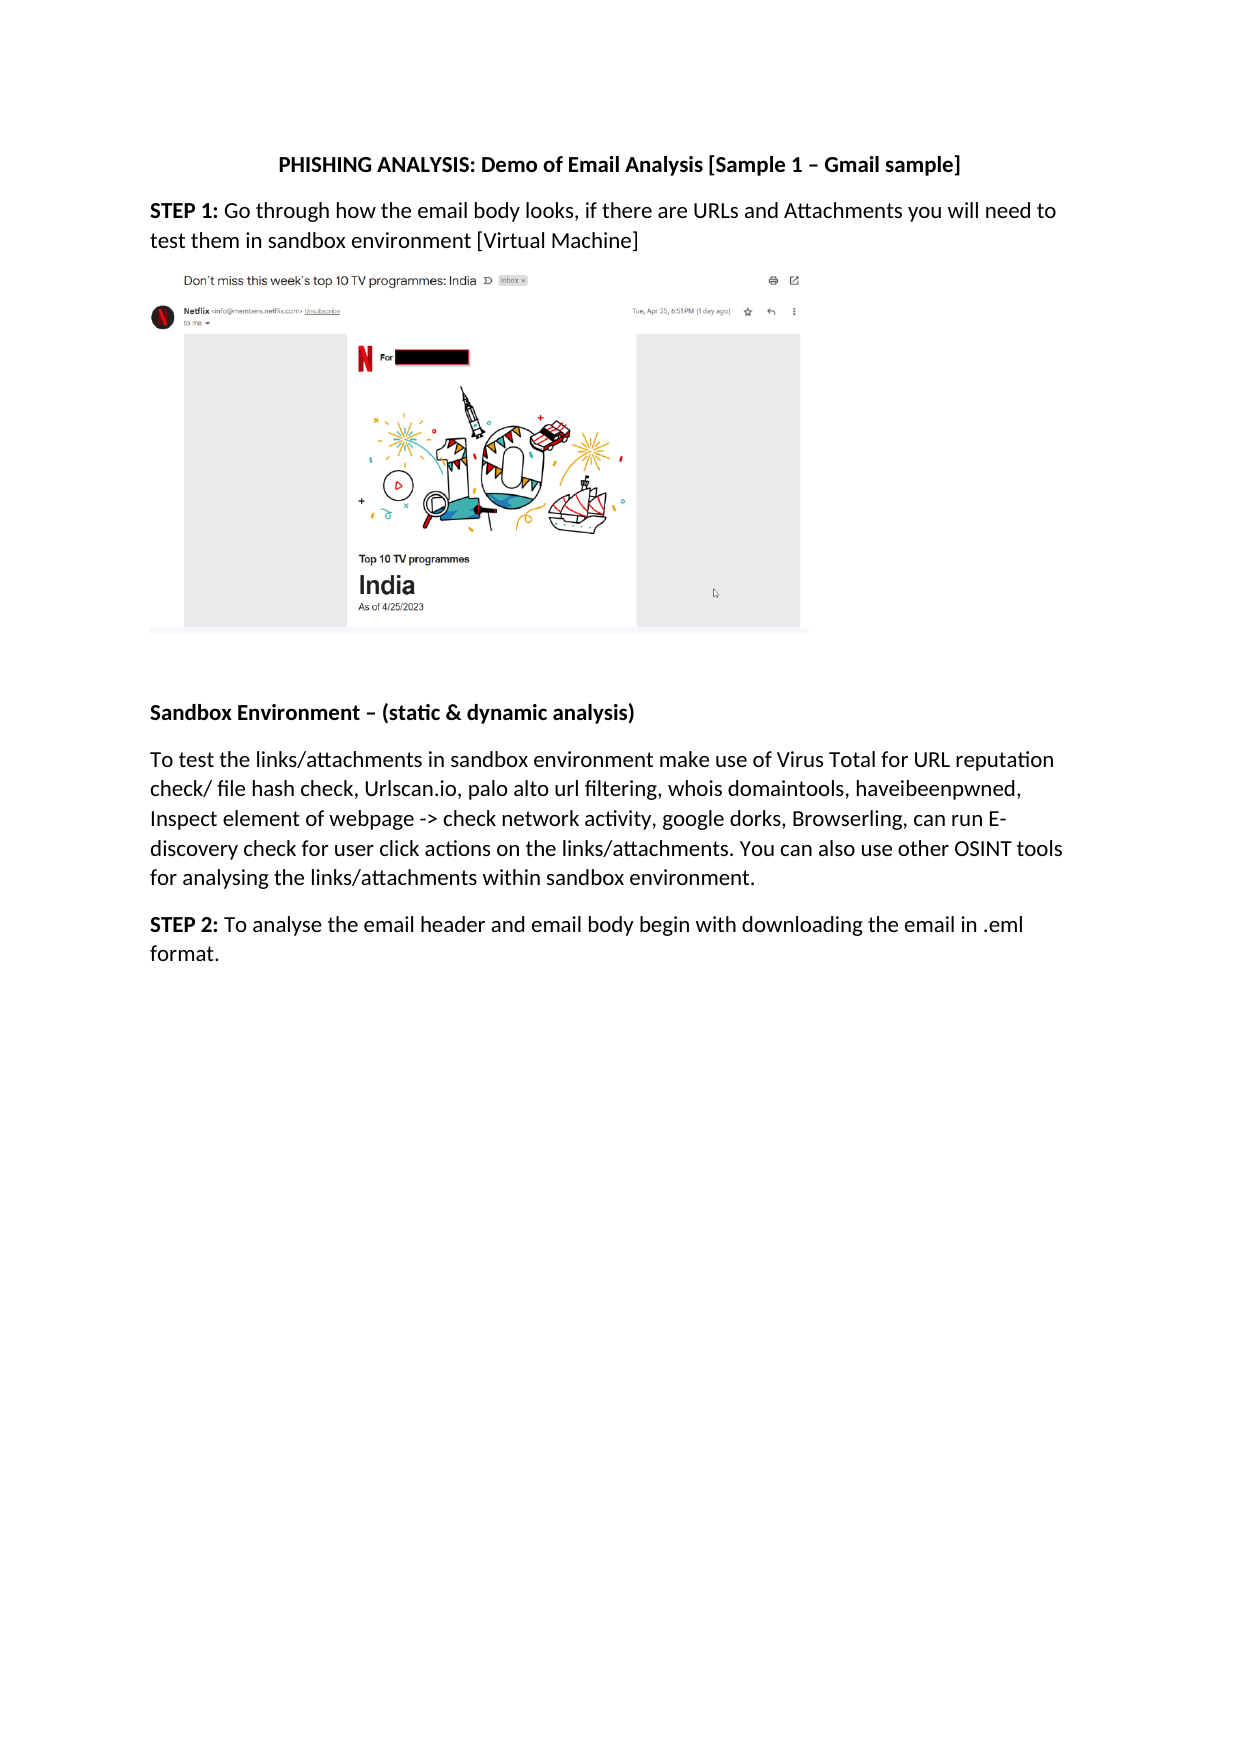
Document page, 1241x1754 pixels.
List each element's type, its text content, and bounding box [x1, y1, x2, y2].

text PHISHING ANALYSIS: Demo of Email Analysis [Sample 1 – Gmail sample] [150, 150, 1090, 178]
text STEP 1: Go through how the email body looks, if there are URLs and Attachments you will need to test them in sandbox environment [Virtual Machine] [150, 196, 1090, 254]
text To test the links/attachments in sandbox environment make use of Virus Total for URL reputation check/ file hash check, Urlscan.io, palo alto url filtering, whois domaintools, haveibeenpwned, Inspect element of webpage -> check network activity, google dorks, Browserling, can run E-discovery check for user click actions on the links/attachments. You can also use other OSINT tools for analysing the links/attachments within sandbox environment. [150, 745, 1090, 891]
picture [150, 272, 809, 634]
text Sandbox Environment – (static & dynamic analysis) [150, 698, 1090, 726]
text STEP 2: To analyse the email header and email body begin with downloading the email in .eml format. [150, 910, 1090, 967]
